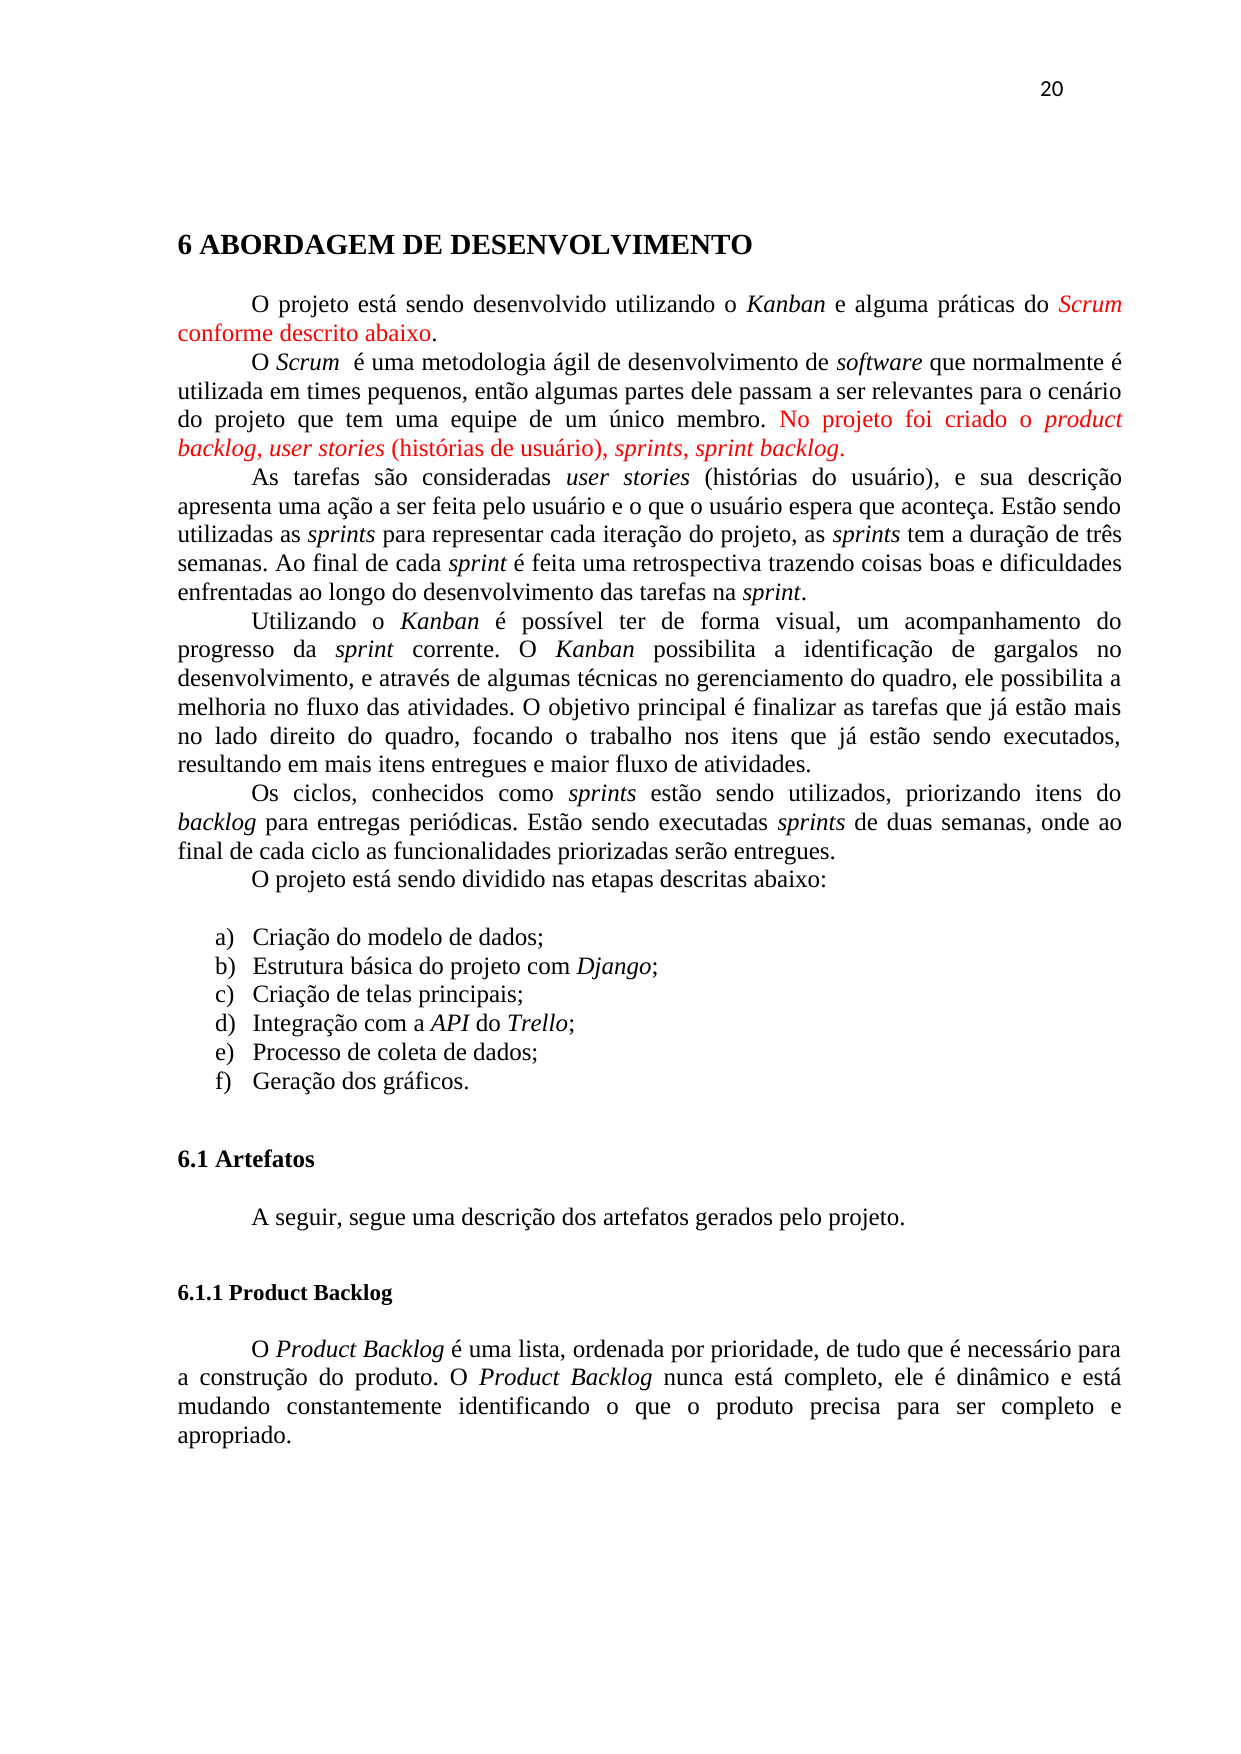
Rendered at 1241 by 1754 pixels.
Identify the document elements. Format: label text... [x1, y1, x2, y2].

text O projeto está sendo desenvolvido utilizando o Kanban e alguma práticas do Scrum conforme descrito abaixo. [177, 289, 1122, 347]
list Criação de telas principais; [215, 979, 1063, 1008]
list Geração dos gráficos. [215, 1066, 1063, 1094]
list Estrutura básica do projeto com Django; [215, 951, 1063, 979]
text O Scrum é uma metodologia ágil de desenvolvimento de software que normalmente é utilizada em times pequenos, então algumas partes dele passam a ser relevantes para o cenário do projeto que tem uma equipe de um único membro. No projeto foi criado o product backlog, user stories (histórias de usuário), sprints, sprint backlog. [177, 347, 1122, 462]
text O Product Backlog é uma lista, ordenada por prioridade, de tudo que é necessário para a construção do produto. O Product Backlog nunca está completo, ele é dinâmico e está mudando constantemente identificando o que o produto precisa para ser completo e apropriado. [177, 1334, 1122, 1449]
subtitle 6.1 Artefatos [177, 1144, 1063, 1173]
list Processo de coleta de dados; [215, 1037, 1063, 1066]
subtitle 6.1.1 Product Backlog [177, 1279, 1063, 1306]
text A seguir, segue uma descrição dos artefatos gerados pelo projeto. [177, 1202, 1063, 1230]
list Integração com a API do Trello; [215, 1008, 1063, 1037]
list Criação do modelo de dados; [215, 922, 1063, 951]
text As tarefas são consideradas user stories (histórias do usuário), e sua descrição apresenta uma ação a ser feita pelo usuário e o que o usuário espera que aconteça. Estão sendo utilizadas as sprints para representar cada iteração do projeto, as sprints tem a duração de três semanas. Ao final de cada sprint é feita uma retrospectiva trazendo coisas boas e dificuldades enfrentadas ao longo do desenvolvimento das tarefas na sprint. [177, 462, 1122, 606]
text Os ciclos, conhecidos como sprints estão sendo utilizados, priorizando itens do backlog para entregas periódicas. Estão sendo executadas sprints de duas semanas, onde ao final de cada ciclo as funcionalidades priorizadas serão entregues. [177, 778, 1122, 864]
text Utilizando o Kanban é possível ter de forma visual, um acompanhamento do progresso da sprint corrente. O Kanban possibilita a identificação de gargalos no desenvolvimento, e através de algumas técnicas no gerenciamento do quadro, ele possibilita a melhoria no fluxo das atividades. O objetivo principal é finalizar as tarefas que já estão mais no lado direito do quadro, focando o trabalho nos itens que já estão sendo executados, resultando em mais itens entregues e maior fluxo de atividades. [177, 606, 1122, 778]
subtitle 6 ABORDAGEM DE DESENVOLVIMENTO [177, 227, 1063, 261]
text O projeto está sendo dividido nas etapas descritas abaixo: [177, 864, 1063, 893]
